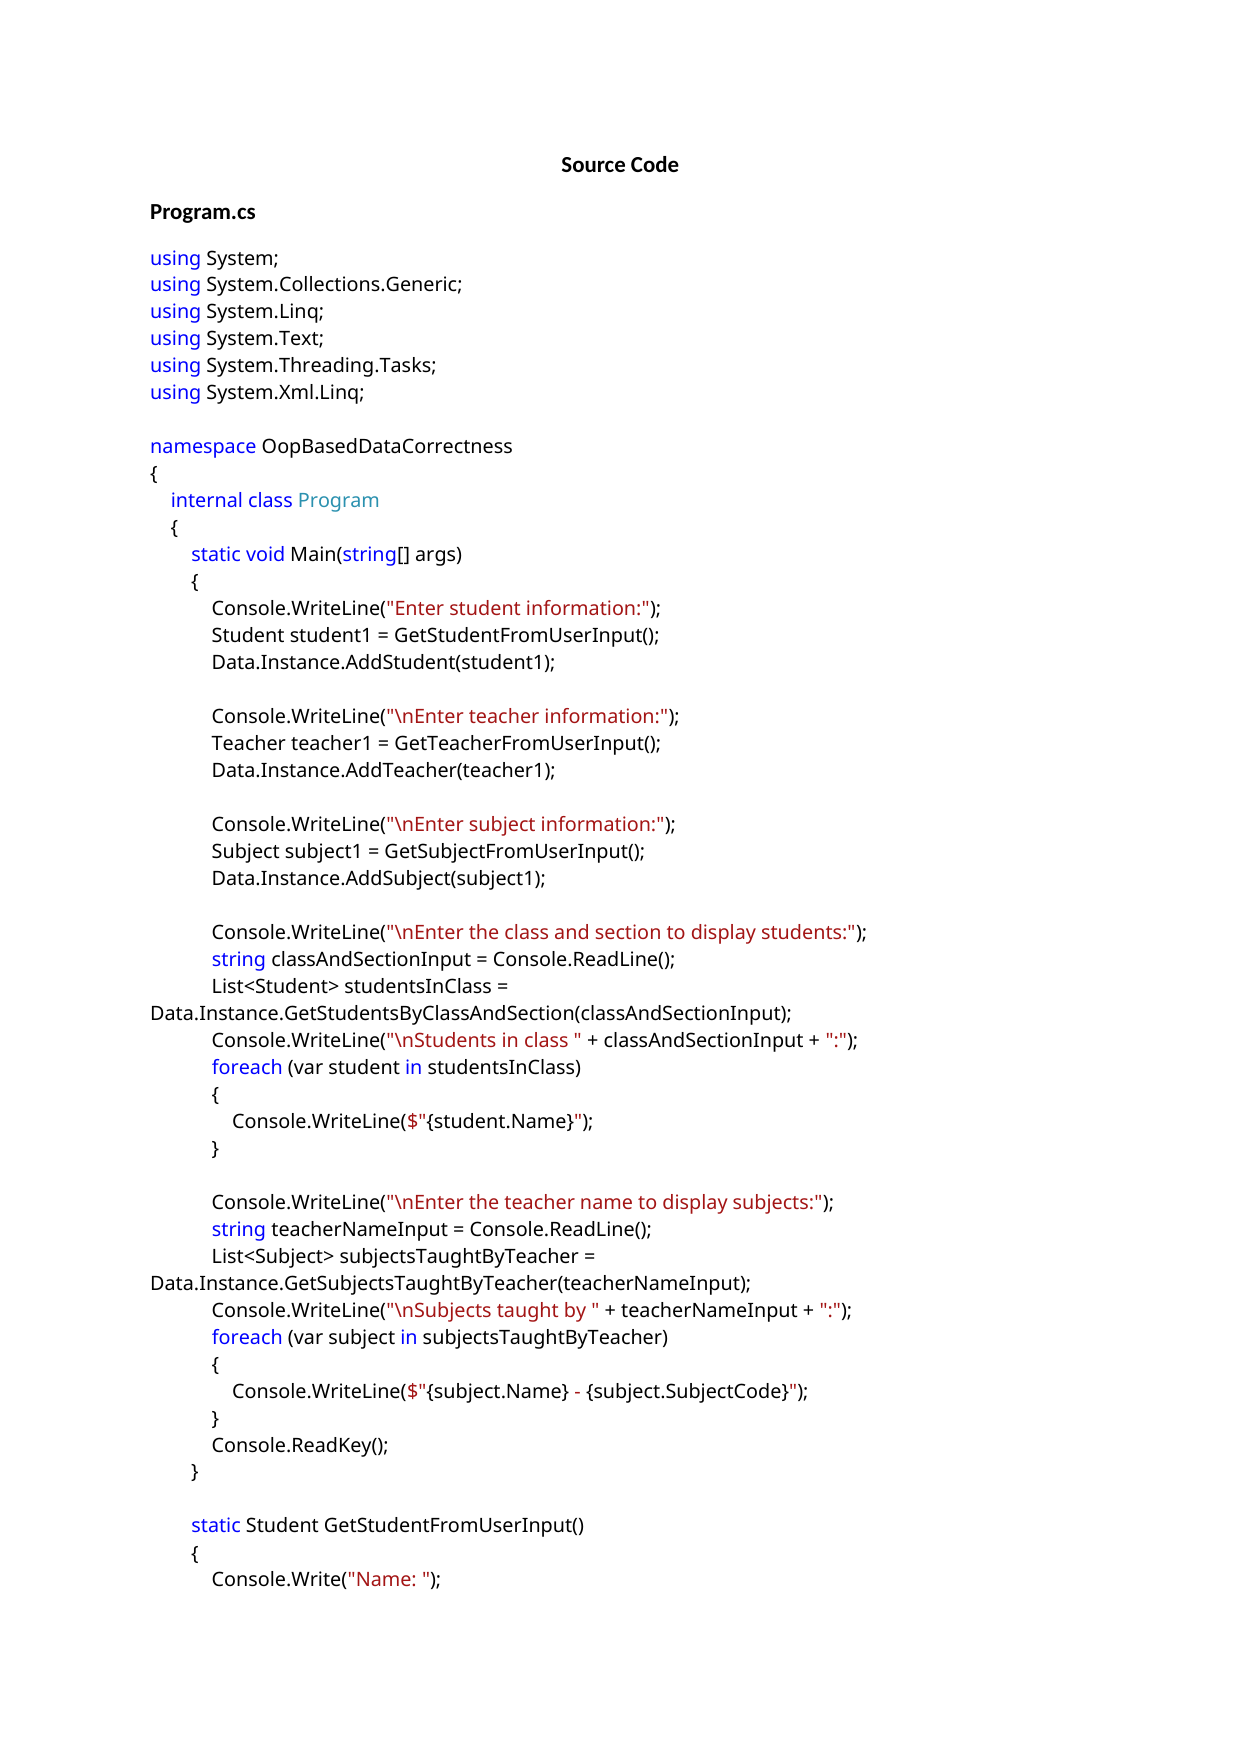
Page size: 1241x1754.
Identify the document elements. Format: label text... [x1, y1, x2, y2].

text Console.WriteLine("\nSubjects taught by " + teacherNameInput + ":"); [150, 1296, 1090, 1323]
text Teacher teacher1 = GetTeacherFromUserInput(); [150, 729, 1090, 756]
text { [150, 567, 1090, 594]
text foreach (var student in studentsInClass) [150, 1053, 1090, 1080]
text namespace OopBasedDataCorrectness [150, 433, 1090, 459]
text static Student GetStudentFromUserInput() [150, 1512, 1090, 1539]
text Source Code [150, 150, 1090, 178]
text Console.WriteLine("\nEnter the class and section to display students:"); [150, 918, 1090, 945]
text { [150, 1080, 1090, 1107]
text List<Student> studentsInClass = Data.Instance.GetStudentsByClassAndSection(classAndSectionInput); [150, 972, 1090, 1026]
text Subject subject1 = GetSubjectFromUserInput(); [150, 837, 1090, 864]
text using System.Xml.Linq; [150, 379, 1090, 406]
text Console.WriteLine("\nStudents in class " + classAndSectionInput + ":"); [150, 1026, 1090, 1053]
text using System; [150, 244, 1090, 271]
text { [150, 513, 1090, 541]
text Console.WriteLine("\nEnter the teacher name to display subjects:"); [150, 1188, 1090, 1215]
text using System.Collections.Generic; [150, 271, 1090, 298]
text using System.Text; [150, 325, 1090, 352]
text { [150, 459, 1090, 487]
text { [150, 1350, 1090, 1377]
text Console.WriteLine($"{student.Name}"); [150, 1107, 1090, 1134]
text static void Main(string[] args) [150, 541, 1090, 567]
text foreach (var subject in subjectsTaughtByTeacher) [150, 1323, 1090, 1350]
text Console.WriteLine("Enter student information:"); [150, 594, 1090, 621]
text using System.Linq; [150, 298, 1090, 325]
text internal class Program [150, 487, 1090, 513]
text string teacherNameInput = Console.ReadLine(); [150, 1215, 1090, 1242]
text Console.Write("Name: "); [150, 1566, 1090, 1593]
text Student student1 = GetStudentFromUserInput(); [150, 621, 1090, 648]
text Console.ReadKey(); [150, 1431, 1090, 1458]
text } [150, 1404, 1090, 1431]
text Data.Instance.AddStudent(student1); [150, 648, 1090, 675]
text string classAndSectionInput = Console.ReadLine(); [150, 945, 1090, 972]
text Data.Instance.AddSubject(subject1); [150, 864, 1090, 891]
text } [150, 1134, 1090, 1161]
text Console.WriteLine($"{subject.Name} - {subject.SubjectCode}"); [150, 1377, 1090, 1404]
text Console.WriteLine("\nEnter teacher information:"); [150, 702, 1090, 729]
text } [150, 1458, 1090, 1485]
text Data.Instance.AddTeacher(teacher1); [150, 756, 1090, 783]
text { [150, 1539, 1090, 1566]
text List<Subject> subjectsTaughtByTeacher = Data.Instance.GetSubjectsTaughtByTeacher(teacherNameInput); [150, 1242, 1090, 1296]
text Console.WriteLine("\nEnter subject information:"); [150, 810, 1090, 837]
text using System.Threading.Tasks; [150, 352, 1090, 379]
text Program.cs [150, 197, 1090, 225]
